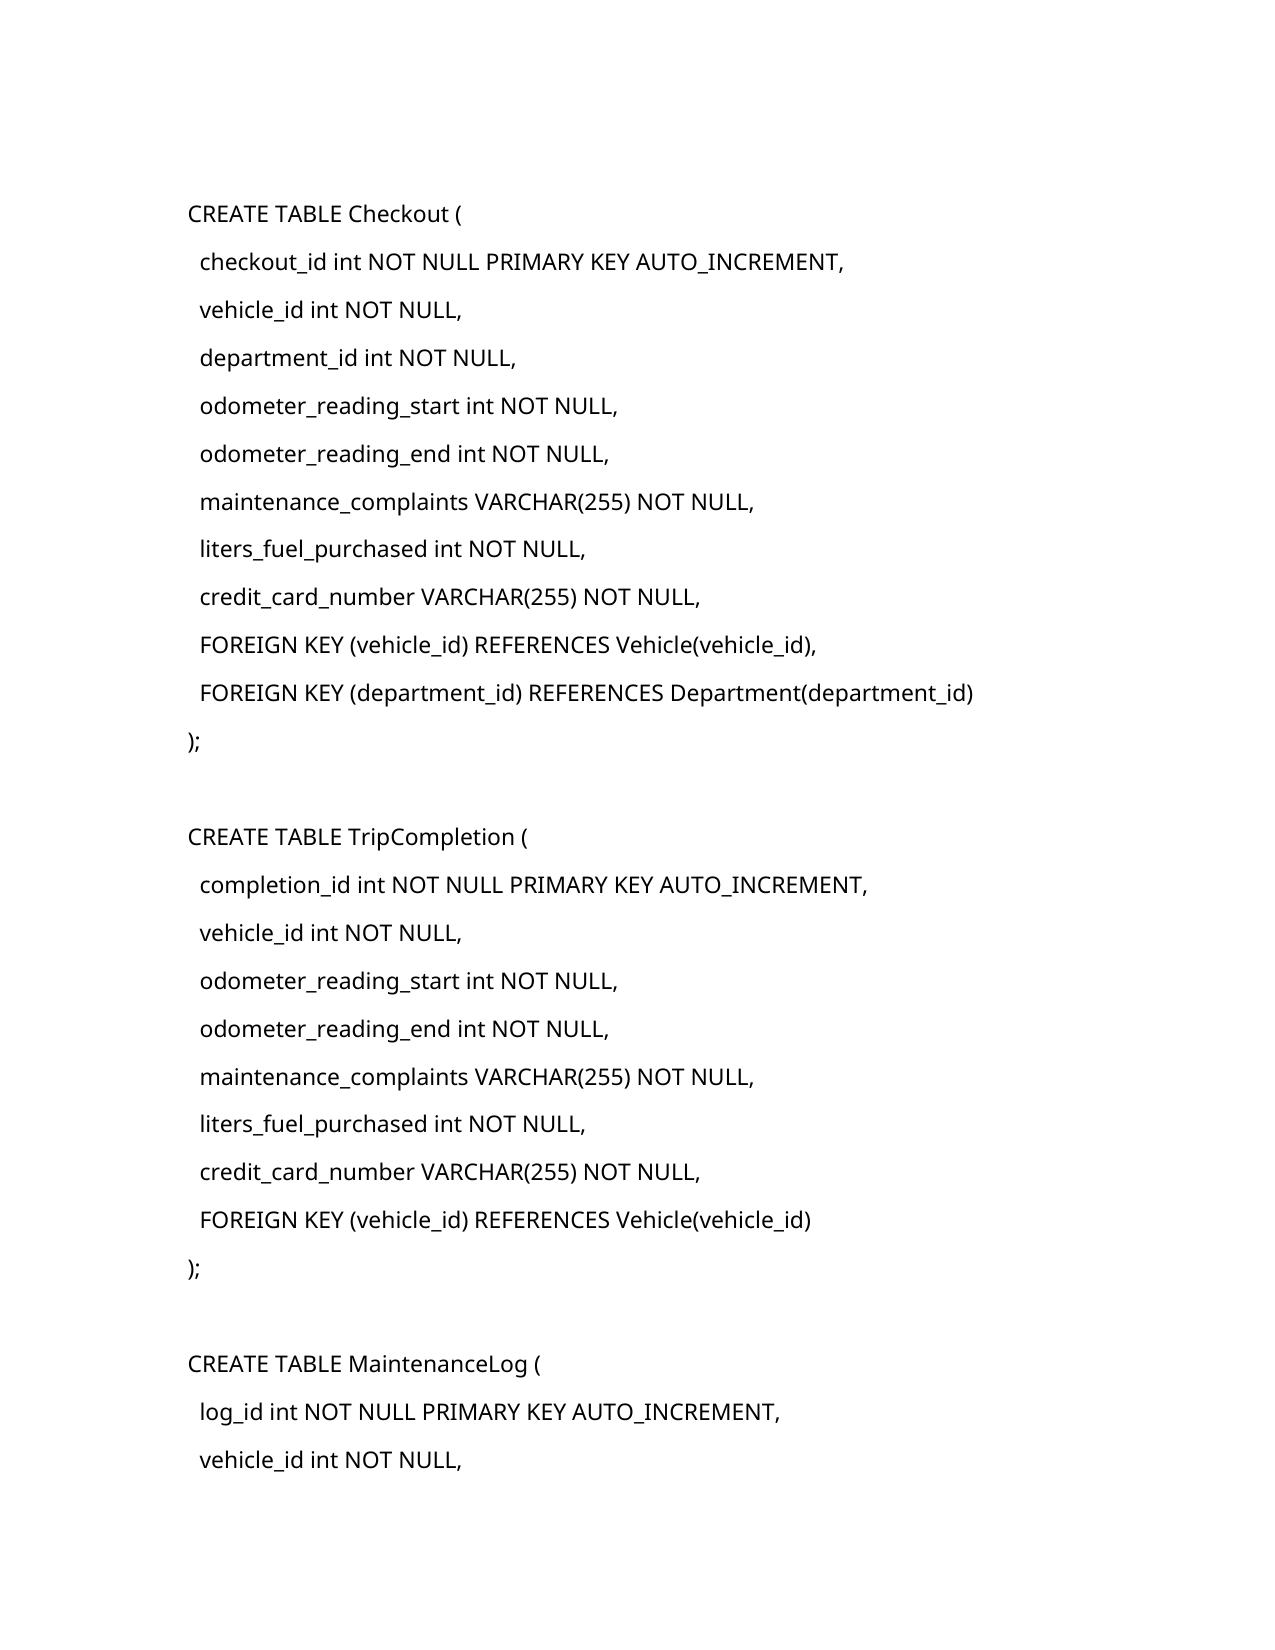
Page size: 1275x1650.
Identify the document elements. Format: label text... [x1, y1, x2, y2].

text credit_card_number VARCHAR(255) NOT NULL, [187, 581, 1125, 612]
text FOREIGN KEY (vehicle_id) REFERENCES Vehicle(vehicle_id), [187, 629, 1125, 660]
text liters_fuel_purchased int NOT NULL, [187, 1108, 1125, 1139]
text department_id int NOT NULL, [187, 342, 1125, 373]
text vehicle_id int NOT NULL, [187, 294, 1125, 325]
text CREATE TABLE MaintenanceLog ( [187, 1348, 1125, 1379]
text odometer_reading_start int NOT NULL, [187, 964, 1125, 996]
text maintenance_complaints VARCHAR(255) NOT NULL, [187, 485, 1125, 517]
text FOREIGN KEY (department_id) REFERENCES Department(department_id) [187, 677, 1125, 708]
text ); [187, 725, 1125, 756]
text completion_id int NOT NULL PRIMARY KEY AUTO_INCREMENT, [187, 869, 1125, 900]
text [187, 1204, 1125, 1235]
text odometer_reading_end int NOT NULL, [187, 437, 1125, 469]
text odometer_reading_end int NOT NULL, [187, 1012, 1125, 1044]
text odometer_reading_start int NOT NULL, [187, 389, 1125, 421]
text CREATE TABLE Checkout ( [187, 198, 1125, 229]
text vehicle_id int NOT NULL, [187, 917, 1125, 948]
text credit_card_number VARCHAR(255) NOT NULL, [187, 1156, 1125, 1187]
text CREATE TABLE TripCompletion ( [187, 821, 1125, 852]
text ); [187, 1252, 1125, 1283]
text log_id int NOT NULL PRIMARY KEY AUTO_INCREMENT, [187, 1396, 1125, 1427]
text liters_fuel_purchased int NOT NULL, [187, 533, 1125, 564]
text maintenance_complaints VARCHAR(255) NOT NULL, [187, 1060, 1125, 1092]
text checkout_id int NOT NULL PRIMARY KEY AUTO_INCREMENT, [187, 246, 1125, 277]
text vehicle_id int NOT NULL, [187, 1444, 1125, 1475]
